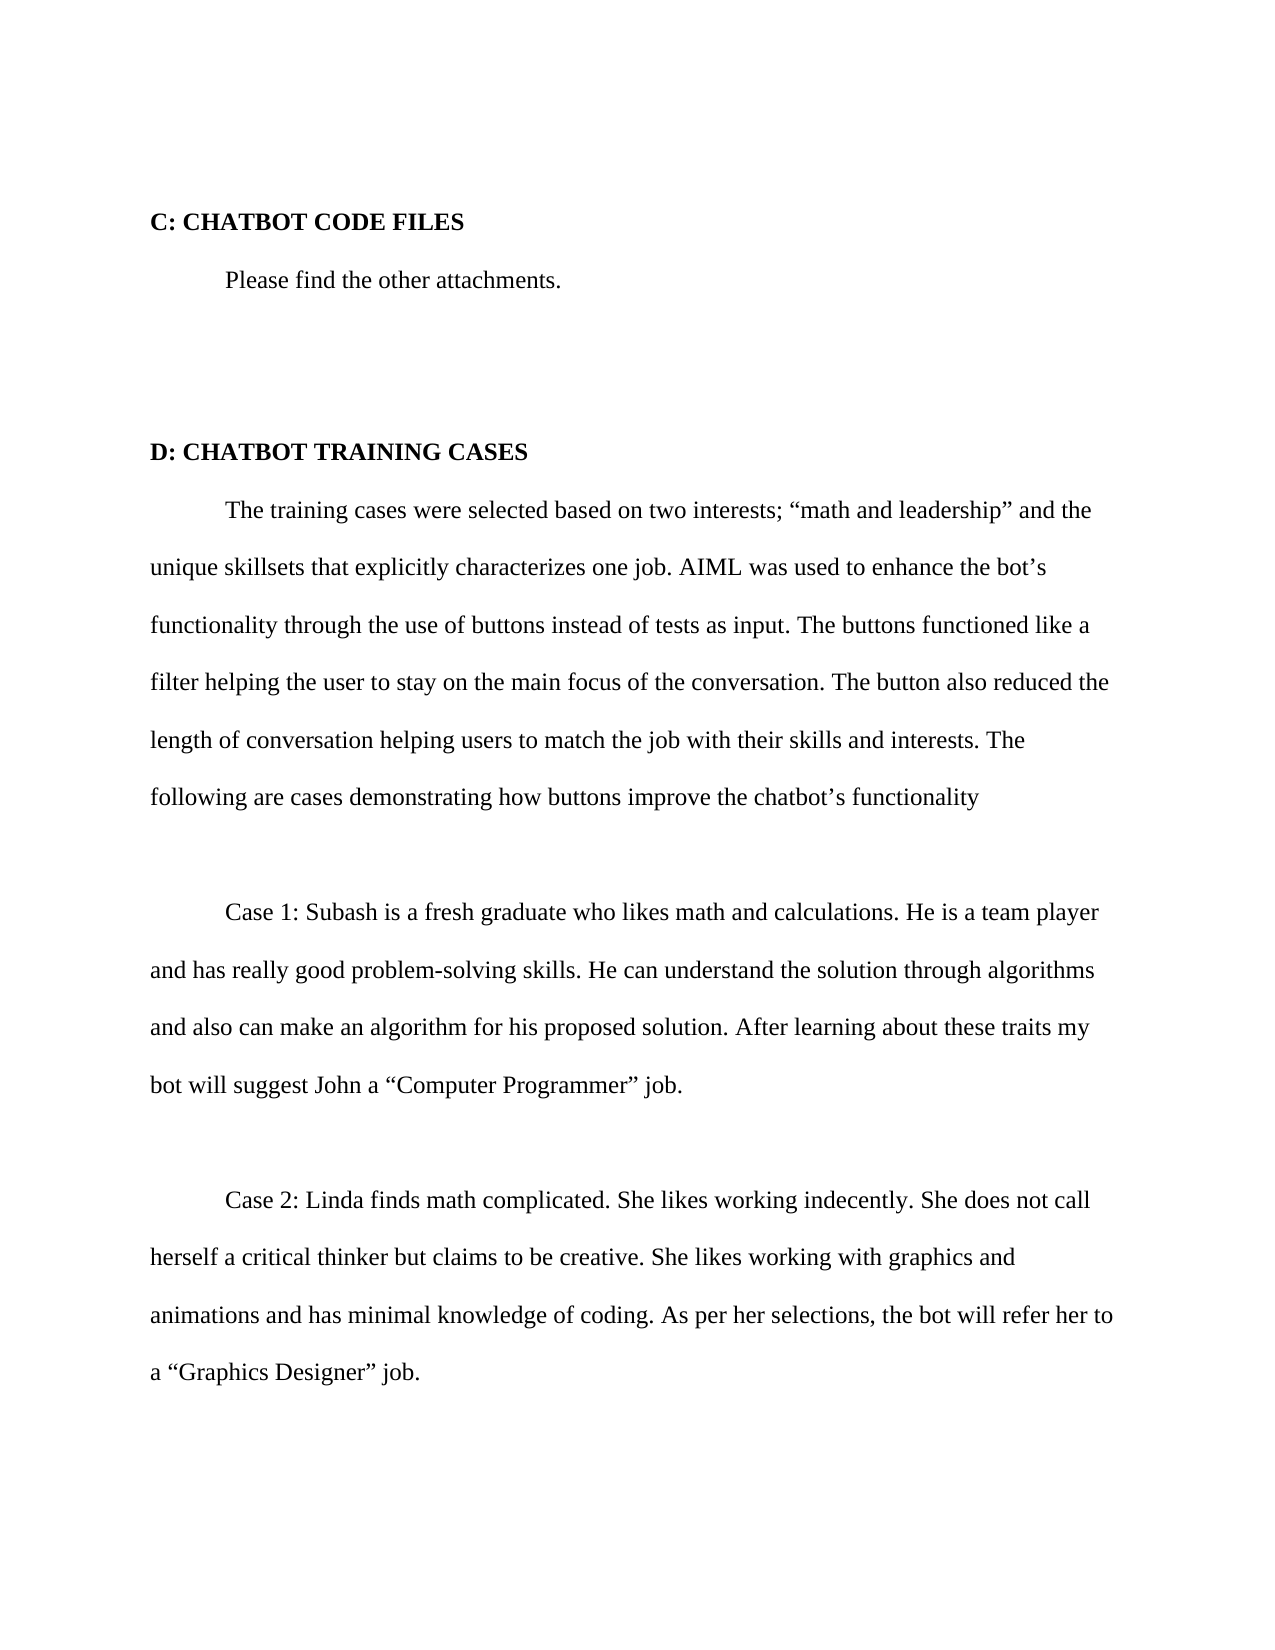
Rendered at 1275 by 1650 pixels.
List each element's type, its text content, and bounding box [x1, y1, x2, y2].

text The training cases were selected based on two interests; “math and leadership” and the unique skillsets that explicitly characterizes one job. AIML was used to enhance the bot’s functionality through the use of buttons instead of tests as input. The buttons functioned like a filter helping the user to stay on the main focus of the conversation. The button also reduced the length of conversation helping users to match the job with their skills and interests. The following are cases demonstrating how buttons improve the chatbot’s functionality [150, 495, 1125, 811]
text Please find the other attachments. [150, 265, 1125, 294]
text C: CHATBOT CODE FILES [150, 207, 1125, 236]
text Case 1: Subash is a fresh graduate who likes math and calculations. He is a team player and has really good problem-solving skills. He can understand the solution through algorithms and also can make an algorithm for his proposed solution. After learning about these traits my bot will suggest John a “Computer Programmer” job. [150, 897, 1125, 1099]
text Case 2: Linda finds math complicated. She likes working indecently. She does not call herself a critical thinker but claims to be creative. She likes working with graphics and animations and has minimal knowledge of coding. As per her selections, the bot will refer her to a “Graphics Designer” job. [150, 1185, 1125, 1386]
text D: CHATBOT TRAINING CASES [150, 437, 1125, 466]
